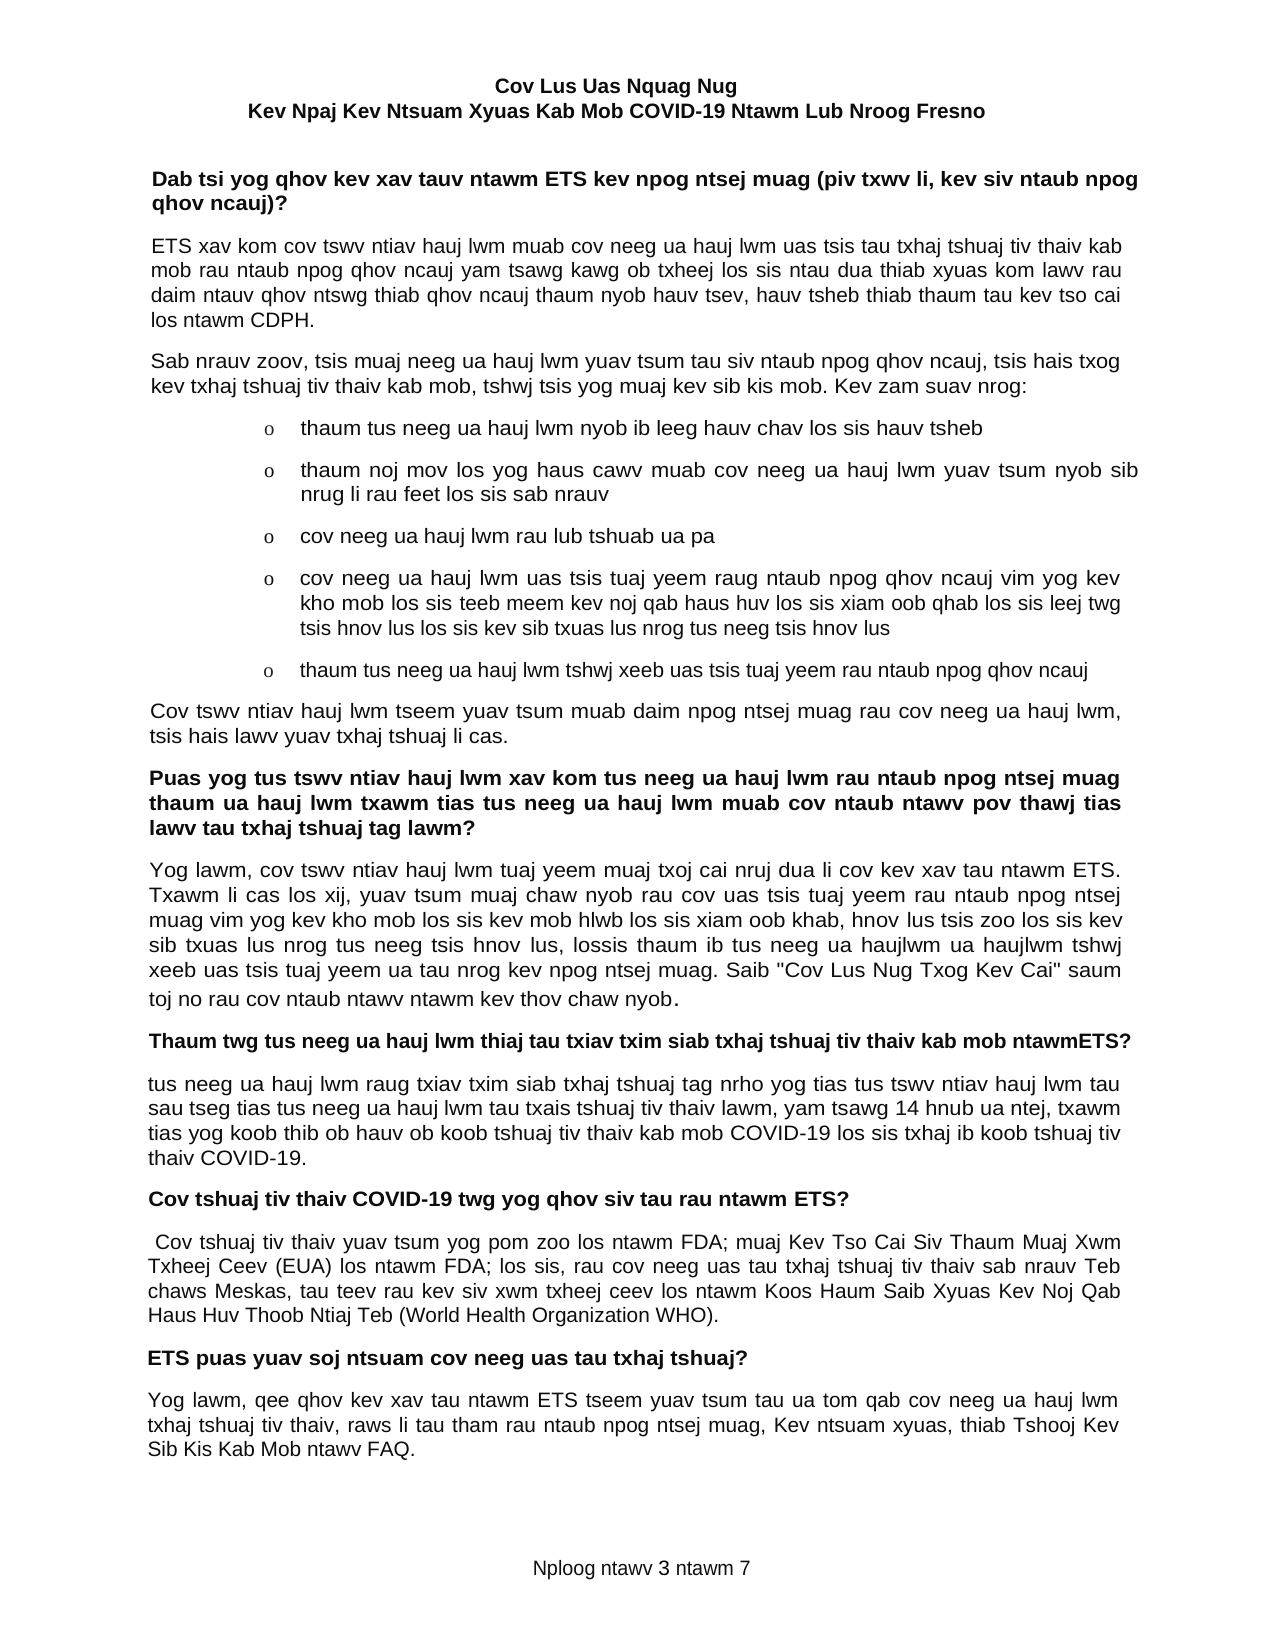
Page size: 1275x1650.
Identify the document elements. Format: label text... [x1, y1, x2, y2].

text Sab nrauv zoov, tsis muaj neeg ua hauj lwm yuav tsum tau siv ntaub npog qhov ncauj, tsis hais txog kev txhaj tshuaj tiv thaiv kab mob, tshwj tsis yog muaj kev sib kis mob. Kev zam suav nrog: [150, 349, 1122, 398]
subtitle Dab tsi yog qhov kev xav tauv ntawm ETS kev npog ntsej muag (piv txwv li, kev siv ntaub npog qhov ncauj)? [152, 167, 1139, 215]
text Yog lawm, qee qhov kev xav tau ntawm ETS tseem yuav tsum tau ua tom qab cov neeg ua hauj lwm txhaj tshuaj tiv thaiv, raws li tau tham rau ntaub npog ntsej muag, Kev ntsuam xyuas, thiab Tshooj Kev Sib Kis Kab Mob ntawv FAQ. [147, 1388, 1120, 1461]
text Yog lawm, cov tswv ntiav hauj lwm tuaj yeem muaj txoj cai nruj dua li cov kev xav tau ntawm ETS. Txawm li cas los xij, yuav tsum muaj chaw nyob rau cov uas tsis tuaj yeem rau ntaub npog ntsej muag vim yog kev kho mob los sis kev mob hlwb los sis xiam oob khab, hnov ​​lus tsis zoo los sis kev sib txuas lus nrog tus neeg tsis hnov ​​lus, lossis thaum ib tus neeg ua haujlwm ua haujlwm tshwj xeeb uas tsis tuaj yeem ua tau nrog kev npog ntsej muag. Saib "Cov Lus Nug Txog Kev Cai" saum toj no rau cov ntaub ntawv ntawm kev thov chaw nyob. [149, 858, 1123, 1011]
list cov neeg ua hauj lwm rau lub tshuab ua pa [263, 524, 1139, 548]
list thaum tus neeg ua hauj lwm nyob ib leeg hauv chav los sis hauv tsheb [264, 416, 1139, 440]
list thaum noj mov los yog haus cawv muab cov neeg ua hauj lwm yuav tsum nyob sib nrug li rau feet los sis sab nrauv [264, 458, 1139, 506]
subtitle Puas yog tus tswv ntiav hauj lwm xav kom tus neeg ua hauj lwm rau ntaub npog ntsej muag thaum ua hauj lwm txawm tias tus neeg ua hauj lwm muab cov ntaub ntawv pov thawj tias lawv tau txhaj tshuaj tag lawm? [149, 766, 1123, 840]
list cov neeg ua hauj lwm uas tsis tuaj yeem raug ntaub npog qhov ncauj vim yog kev kho mob los sis teeb meem kev noj qab haus huv los sis xiam oob qhab los sis leej twg tsis hnov ​​lus los sis kev sib txuas lus nrog tus neeg tsis hnov ​​lus [263, 566, 1122, 639]
text tus neeg ua hauj lwm raug txiav txim siab txhaj tshuaj tag nrho yog tias tus tswv ntiav hauj lwm tau sau tseg tias tus neeg ua hauj lwm tau txais tshuaj tiv thaiv lawm, yam tsawg 14 hnub ua ntej, txawm tias yog koob thib ob hauv ob koob tshuaj tiv thaiv kab mob COVID-19 los sis txhaj ib koob tshuaj tiv thaiv COVID-19. [148, 1072, 1122, 1169]
text ETS xav kom cov tswv ntiav hauj lwm muab cov neeg ua hauj lwm uas tsis tau txhaj tshuaj tiv thaiv kab mob rau ntaub npog qhov ncauj yam tsawg kawg ob txheej los sis ntau dua thiab xyuas kom lawv rau daim ntauv qhov ntswg thiab qhov ncauj thaum nyob hauv tsev, hauv tsheb thiab thaum tau kev tso cai los ntawm CDPH. [151, 234, 1123, 331]
subtitle Cov tshuaj tiv thaiv COVID-19 twg yog qhov siv tau rau ntawm ETS? [148, 1187, 1139, 1211]
subtitle ETS puas yuav soj ntsuam cov neeg uas tau txhaj tshuaj? [147, 1346, 1139, 1369]
list thaum tus neeg ua hauj lwm tshwj xeeb uas tsis tuaj yeem rau ntaub npog qhov ncauj [263, 658, 1123, 682]
text Cov tshuaj tiv thaiv yuav tsum yog pom zoo los ntawm FDA; muaj Kev Tso Cai Siv Thaum Muaj Xwm Txheej Ceev (EUA) los ntawm FDA; los sis, rau cov neeg uas tau txhaj tshuaj tiv thaiv sab nrauv Teb chaws Meskas, tau teev rau kev siv xwm txheej ceev los ntawm Koos Haum Saib Xyuas Kev Noj Qab Haus Huv Thoob Ntiaj Teb (World Health Organization WHO). [148, 1229, 1122, 1327]
subtitle Thaum twg tus neeg ua hauj lwm thiaj tau txiav txim siab txhaj tshuaj tiv thaiv kab mob ntawmETS? [149, 1029, 1139, 1053]
text Cov tswv ntiav hauj lwm tseem yuav tsum muab daim npog ntsej muag rau cov neeg ua hauj lwm, tsis hais lawv yuav txhaj tshuaj li cas. [149, 699, 1123, 748]
